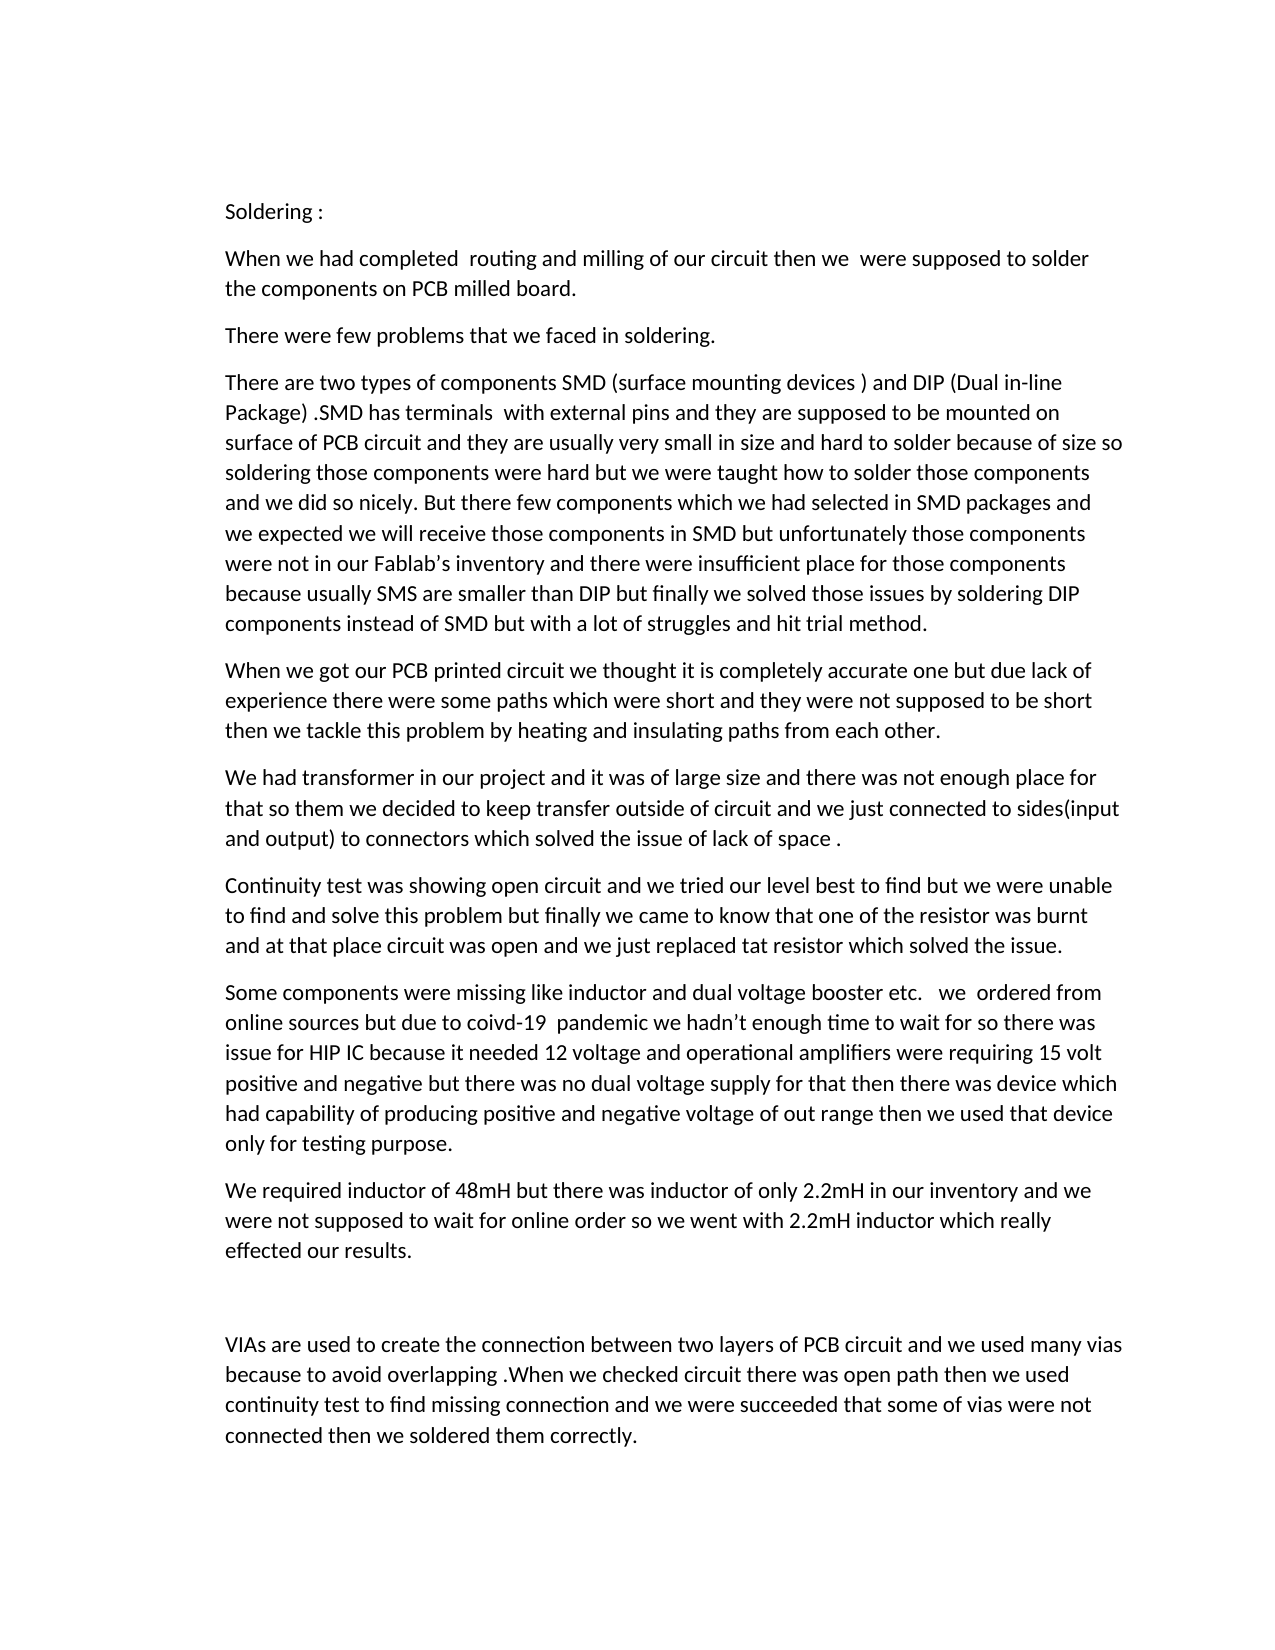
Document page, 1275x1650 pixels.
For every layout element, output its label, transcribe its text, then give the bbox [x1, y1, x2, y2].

text VIAs are used to create the connection between two layers of PCB circuit and we used many vias because to avoid overlapping .When we checked circuit there was open path then we used continuity test to find missing connection and we were succeeded that some of vias were not connected then we soldered them correctly. [225, 1330, 1125, 1449]
text There were few problems that we faced in soldering. [225, 321, 1125, 349]
text Some components were missing like inductor and dual voltage booster etc. we ordered from online sources but due to coivd-19 pandemic we hadn’t enough time to wait for so there was issue for HIP IC because it needed 12 voltage and operational amplifiers were requiring 15 volt positive and negative but there was no dual voltage supply for that then there was device which had capability of producing positive and negative voltage of out range then we used that device only for testing purpose. [225, 978, 1125, 1157]
text We required inductor of 48mH but there was inductor of only 2.2mH in our inventory and we were not supposed to wait for online order so we went with 2.2mH inductor which really effected our results. [225, 1176, 1125, 1264]
text When we got our PCB printed circuit we thought it is completely accurate one but due lack of experience there were some paths which were short and they were not supposed to be short then we tackle this problem by heating and insulating paths from each other. [225, 656, 1125, 745]
text Continuity test was showing open circuit and we tried our level best to find but we were unable to find and solve this problem but finally we came to know that one of the resistor was burnt and at that place circuit was open and we just replaced tat resistor which solved the issue. [225, 871, 1125, 959]
text There are two types of components SMD (surface mounting devices ) and DIP (Dual in-line Package) .SMD has terminals with external pins and they are supposed to be mounted on surface of PCB circuit and they are usually very small in size and hard to solder because of size so soldering those components were hard but we were taught how to solder those components and we did so nicely. But there few components which we had selected in SMD packages and we expected we will receive those components in SMD but unfortunately those components were not in our Fablab’s inventory and there were insufficient place for those components because usually SMS are smaller than DIP but finally we solved those issues by soldering DIP components instead of SMD but with a lot of struggles and hit trial method. [225, 368, 1125, 637]
text We had transformer in our project and it was of large size and there was not enough place for that so them we decided to keep transfer outside of circuit and we just connected to sides(input and output) to connectors which solved the issue of lack of space . [225, 763, 1125, 852]
text When we had completed routing and milling of our circuit then we were supposed to solder the components on PCB milled board. [225, 244, 1125, 302]
text Soldering : [225, 197, 1125, 225]
